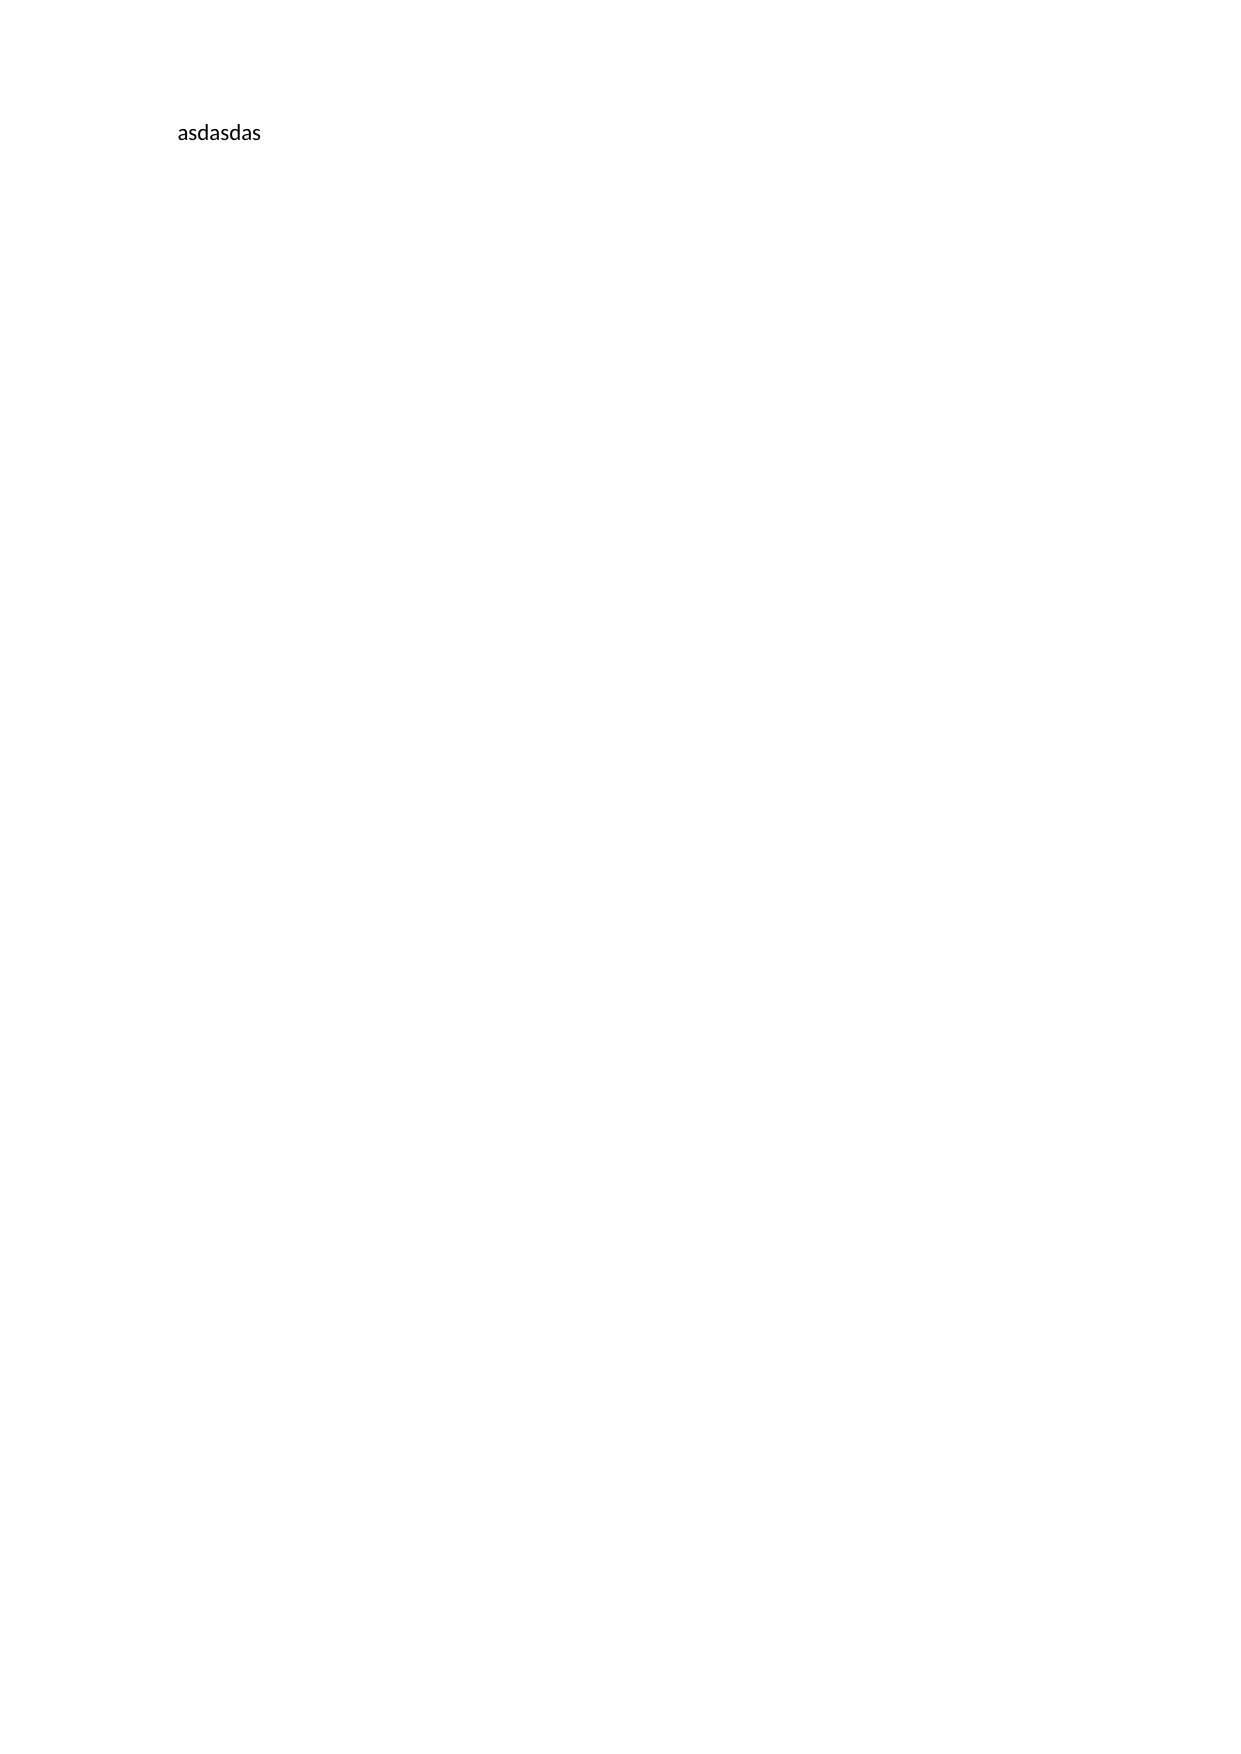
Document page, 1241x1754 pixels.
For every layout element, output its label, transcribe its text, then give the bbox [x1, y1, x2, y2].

text asdasdas [177, 118, 1152, 146]
